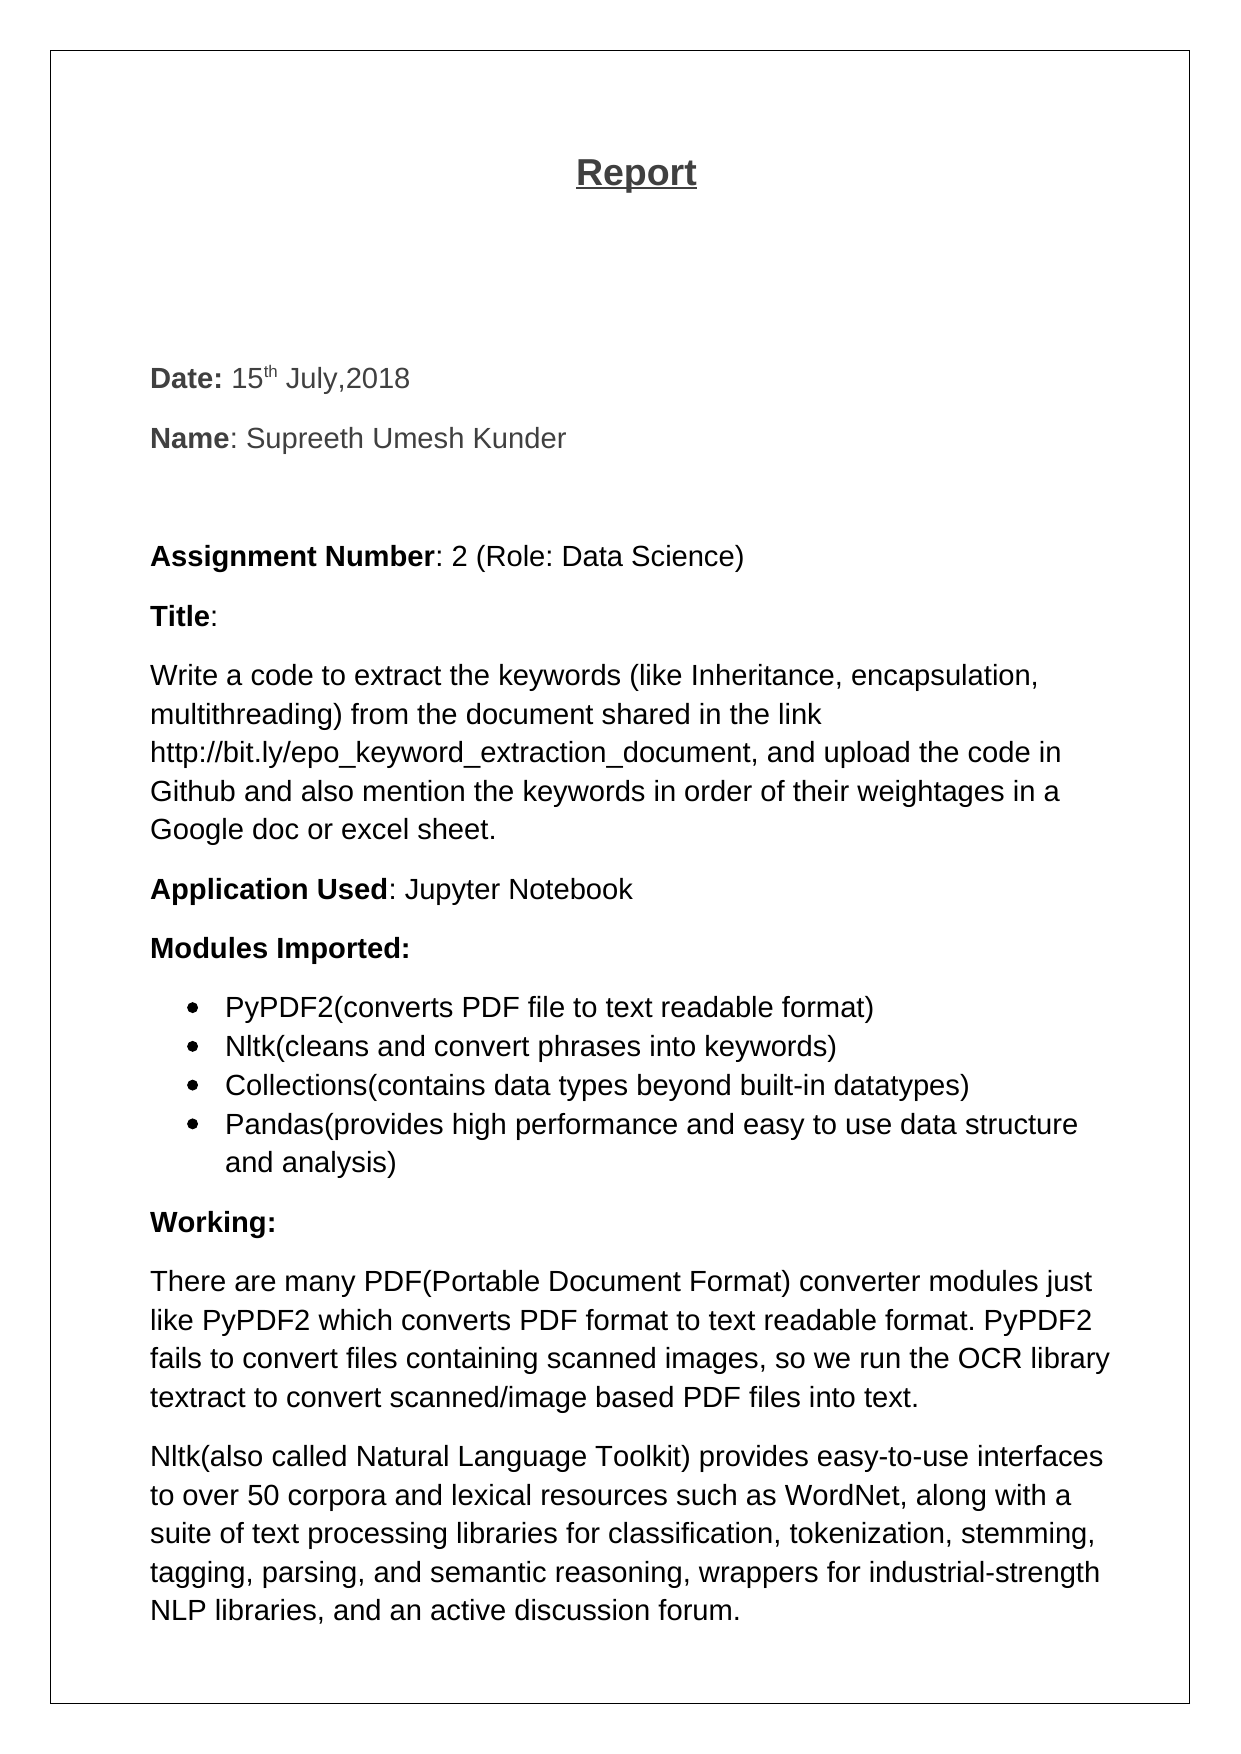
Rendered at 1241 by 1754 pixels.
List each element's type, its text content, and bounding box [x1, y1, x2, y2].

text Application Used: Jupyter Notebook [150, 872, 1122, 905]
list Collections(contains data types beyond built-in datatypes) [187, 1068, 1122, 1102]
text Modules Imported: [150, 931, 1122, 964]
text Date: 15th July,2018 [150, 361, 1122, 395]
text Write a code to extract the keywords (like Inheritance, encapsulation, multithreading) from the document shared in the link http://bit.ly/epo_keyword_extraction_document, and upload the code in Github and also mention the keywords in order of their weightages in a Google doc or excel sheet. [150, 658, 1122, 846]
list Pandas(provides high performance and easy to use data structure and analysis) [187, 1107, 1122, 1179]
text Assignment Number: 2 (Role: Data Science) [150, 539, 1122, 573]
list Nltk(cleans and convert phrases into keywords) [187, 1029, 1122, 1063]
text Name: Supreeth Umesh Kunder [150, 421, 1122, 454]
text There are many PDF(Portable Document Format) converter modules just like PyPDF2 which converts PDF format to text readable format. PyPDF2 fails to convert files containing scanned images, so we run the OCR library textract to convert scanned/image based PDF files into text. [150, 1264, 1122, 1413]
list PyPDF2(converts PDF file to text readable format) [187, 990, 1122, 1024]
text Working: [150, 1205, 1122, 1238]
text Title: [150, 599, 1122, 632]
text Nltk(also called Natural Language Toolkit) provides easy-to-use interfaces to over 50 corpora and lexical resources such as WordNet, along with a suite of text processing libraries for classification, tokenization, stemming, tagging, parsing, and semantic reasoning, wrappers for industrial-strength NLP libraries, and an active discussion forum. [150, 1439, 1122, 1627]
text Report [150, 150, 1122, 193]
